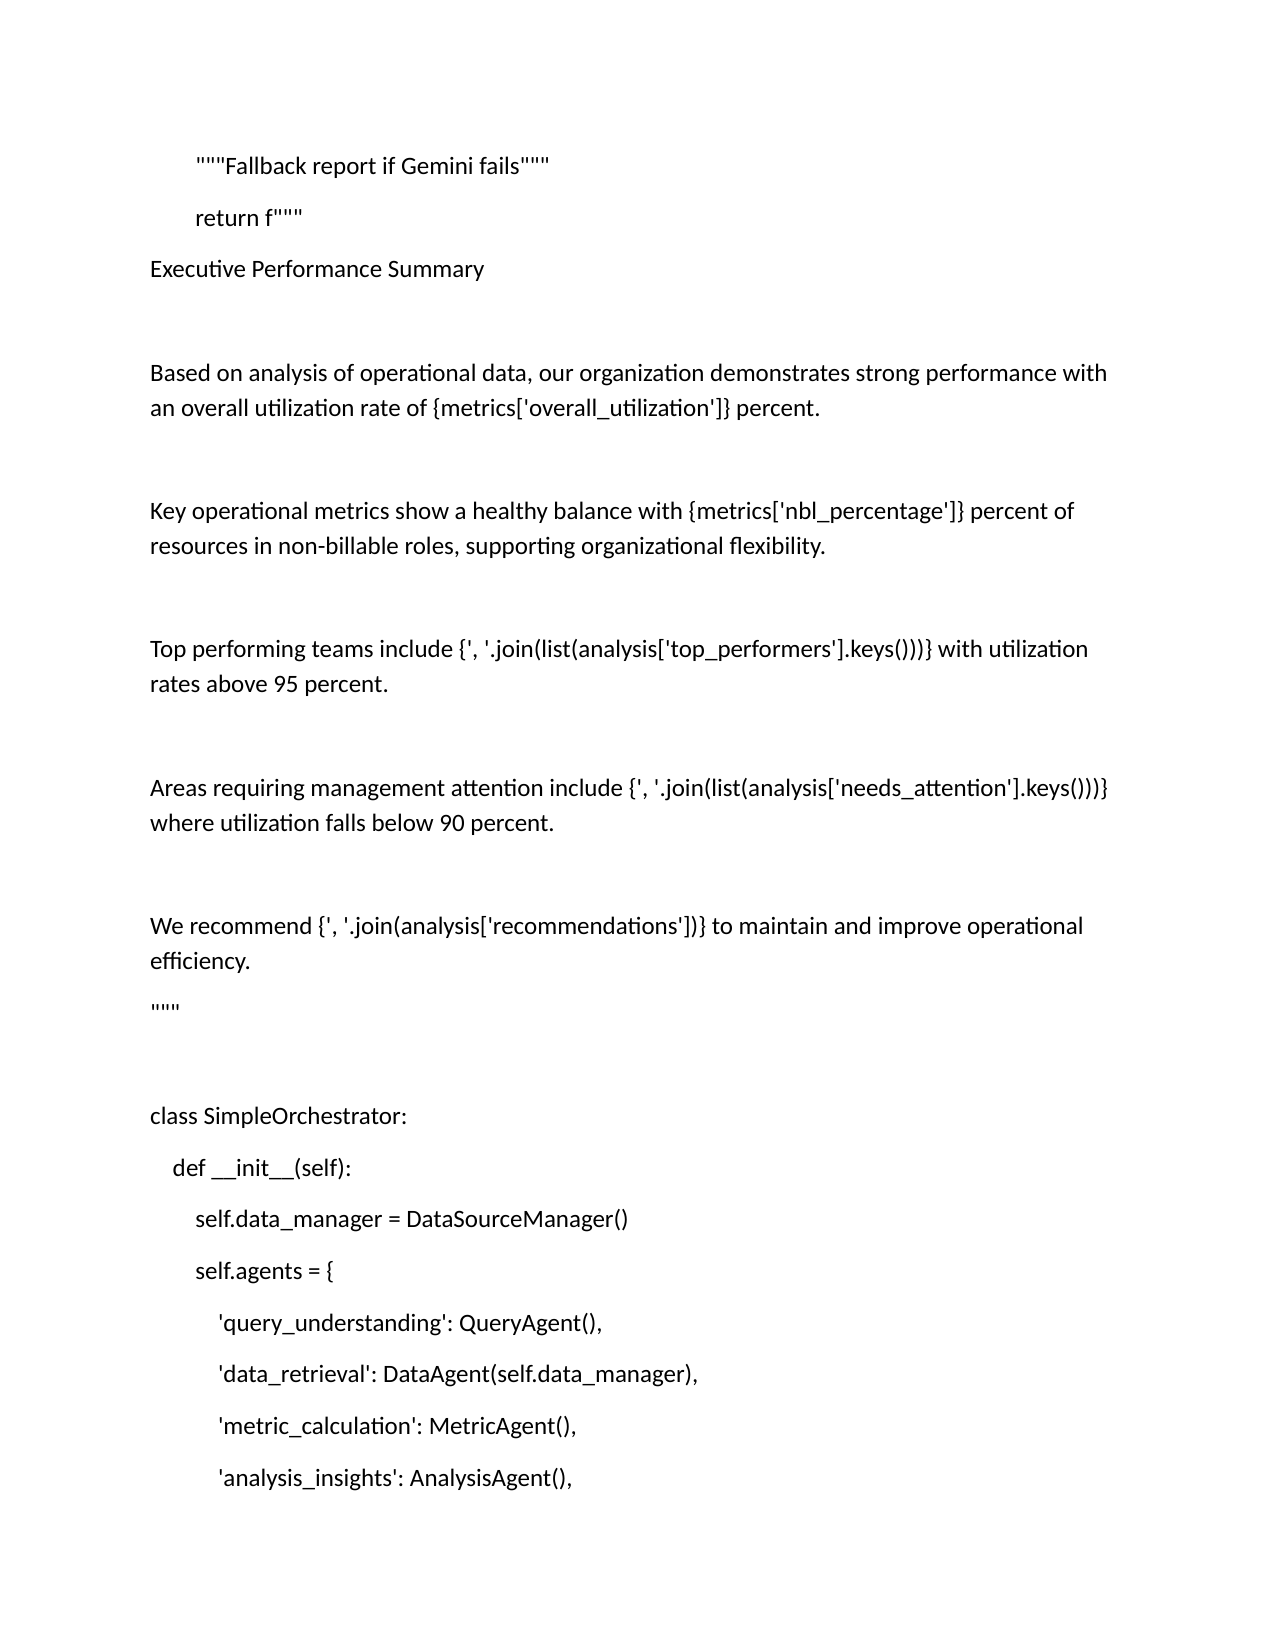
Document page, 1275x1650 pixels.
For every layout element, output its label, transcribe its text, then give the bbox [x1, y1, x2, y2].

text def __init__(self): [150, 1152, 1125, 1182]
text """Fallback report if Gemini fails""" [150, 150, 1125, 181]
text Top performing teams include {', '.join(list(analysis['top_performers'].keys()))} with utilization rates above 95 percent. [150, 633, 1125, 699]
text self.agents = { [150, 1255, 1125, 1286]
text Areas requiring management attention include {', '.join(list(analysis['needs_attention'].keys()))} where utilization falls below 90 percent. [150, 772, 1125, 837]
text 'query_understanding': QueryAgent(), [150, 1307, 1125, 1337]
text 'metric_calculation': MetricAgent(), [150, 1410, 1125, 1441]
text self.data_manager = DataSourceManager() [150, 1203, 1125, 1234]
text 'data_retrieval': DataAgent(self.data_manager), [150, 1358, 1125, 1389]
text Executive Performance Summary [150, 253, 1125, 284]
text class SimpleOrchestrator: [150, 1100, 1125, 1131]
text We recommend {', '.join(analysis['recommendations'])} to maintain and improve operational efficiency. [150, 910, 1125, 976]
text """ [150, 997, 1125, 1027]
text Key operational metrics show a healthy balance with {metrics['nbl_percentage']} percent of resources in non-billable roles, supporting organizational flexibility. [150, 495, 1125, 561]
text 'analysis_insights': AnalysisAgent(), [150, 1462, 1125, 1492]
text Based on analysis of operational data, our organization demonstrates strong performance with an overall utilization rate of {metrics['overall_utilization']} percent. [150, 357, 1125, 422]
text return f""" [150, 202, 1125, 232]
